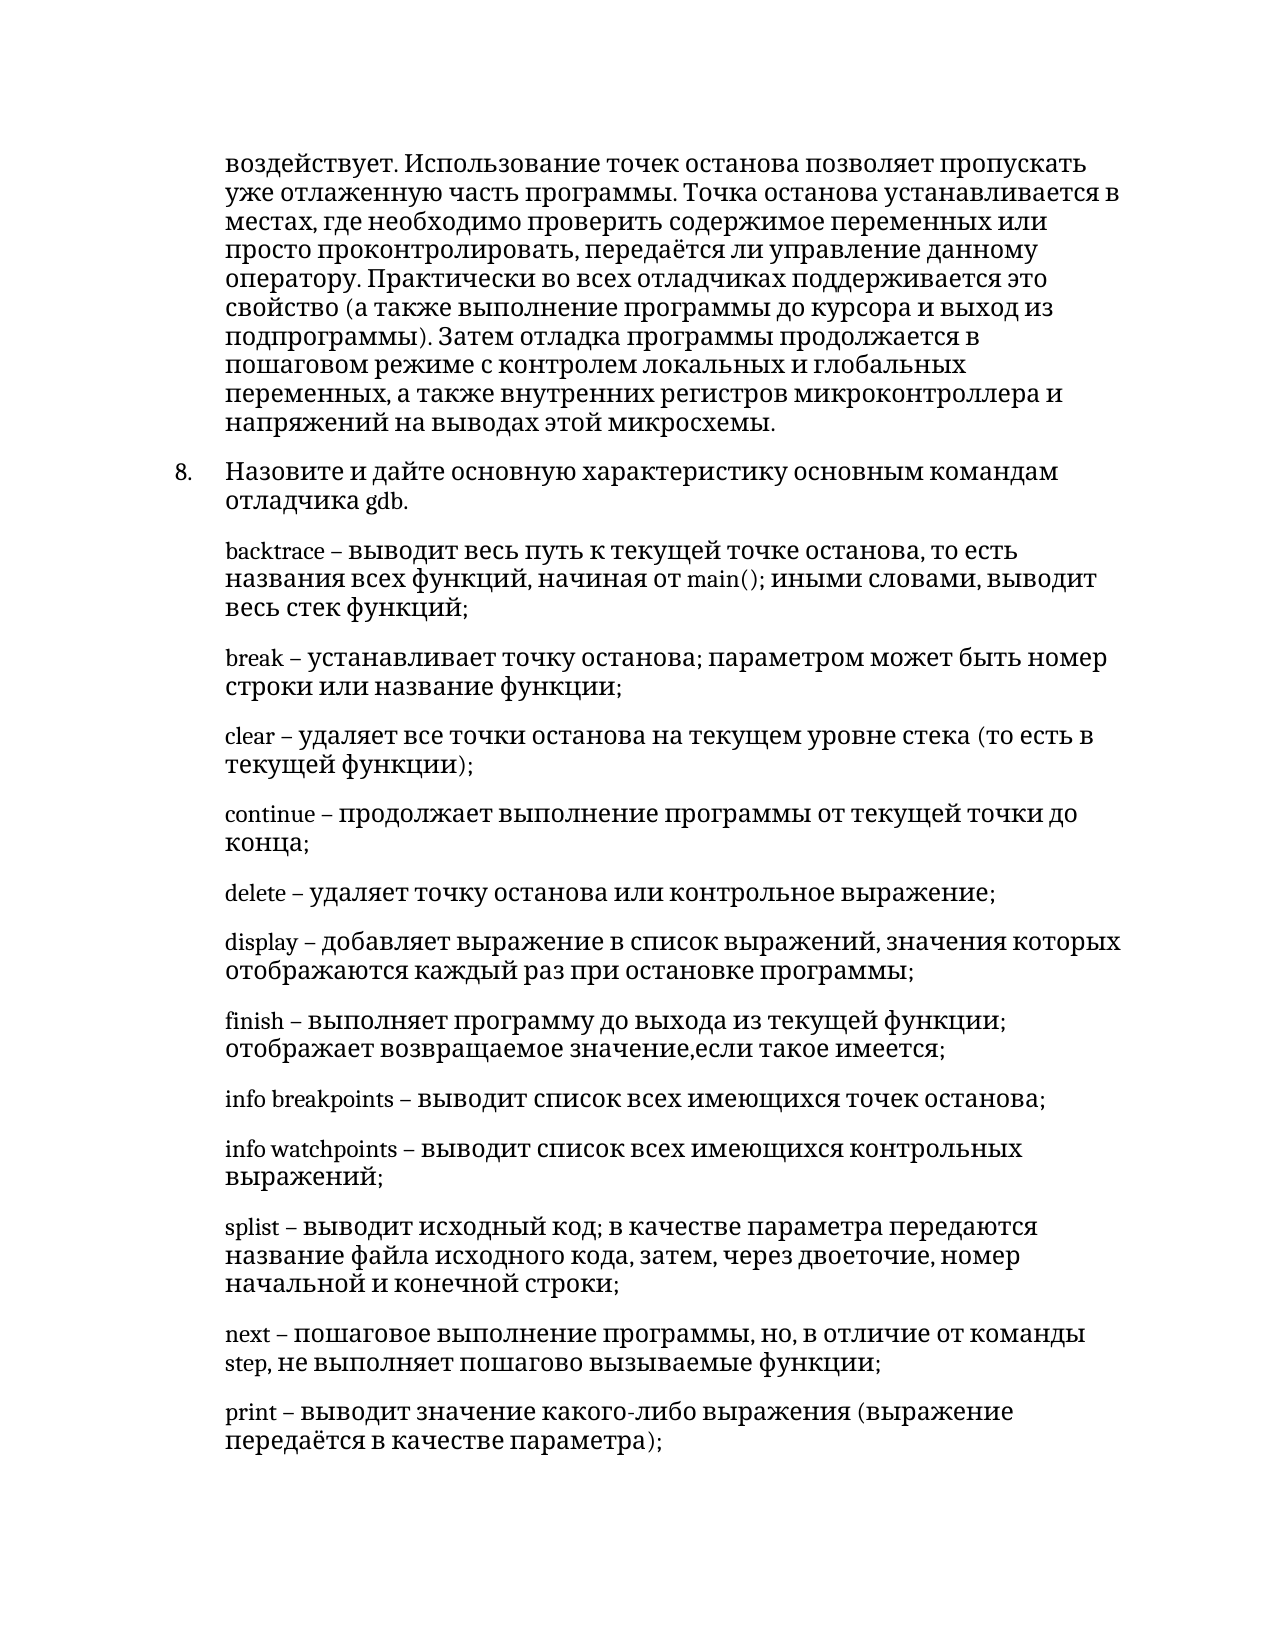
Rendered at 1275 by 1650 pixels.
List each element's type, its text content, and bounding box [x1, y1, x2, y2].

list info breakpoints – выводит список всех имеющихся точек останова; [175, 1085, 1125, 1114]
list finish – выполняет программу до выхода из текущей функции; отображает возвращаемое значение,если такое имеется; [175, 1007, 1125, 1064]
list next – пошаговое выполнение программы, но, в отличие от команды step, не выполняет пошагово вызываемые функции; [175, 1320, 1125, 1377]
list clear – удаляет все точки останова на текущем уровне стека (то есть в текущей функции); [175, 722, 1125, 779]
list splist – выводит исходный код; в качестве параметра передаются название файла исходного кода, затем, через двоеточие, номер начальной и конечной строки; [175, 1213, 1125, 1299]
list break – устанавливает точку останова; параметром может быть номер строки или название функции; [175, 644, 1125, 701]
list info watchpoints – выводит список всех имеющихся контрольных выражений; [175, 1134, 1125, 1192]
list backtrace – выводит весь путь к текущей точке останова, то есть названия всех функций, начиная от main(); иными словами, выводит весь стек функций; [175, 537, 1125, 623]
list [175, 150, 1125, 437]
list print – выводит значение какого-либо выражения (выражение передаётся в качестве параметра); [175, 1398, 1125, 1456]
list Назовите и дайте основную характеристику основным командам отладчика gdb. [175, 458, 1125, 516]
list continue – продолжает выполнение программы от текущей точки до конца; [175, 800, 1125, 858]
list display – добавляет выражение в список выражений, значения которых отображаются каждый раз при остановке программы; [175, 928, 1125, 986]
list delete – удаляет точку останова или контрольное выражение; [175, 879, 1125, 907]
